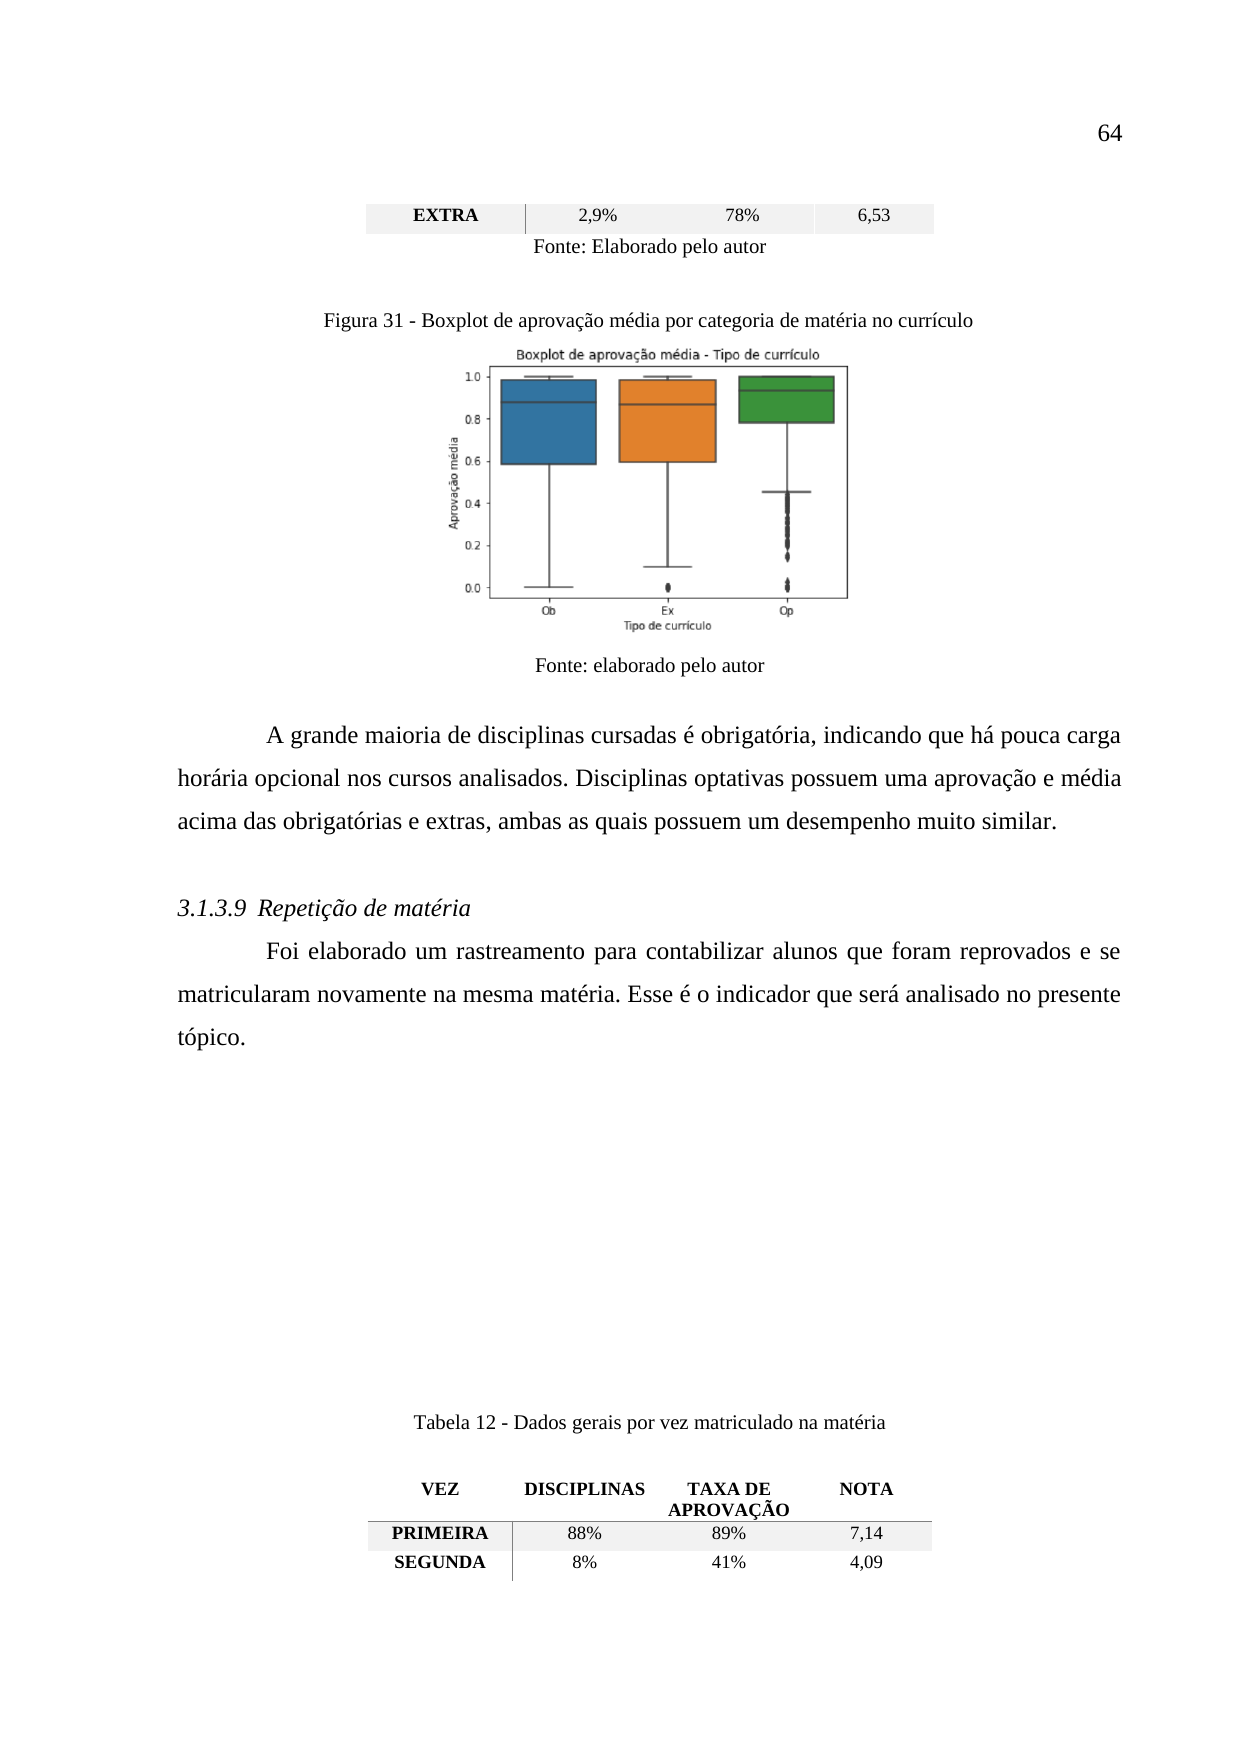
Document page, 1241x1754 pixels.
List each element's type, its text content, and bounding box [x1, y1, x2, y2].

table_cell 4,09 [801, 1551, 932, 1581]
table_cell segunda [368, 1551, 512, 1581]
table_header nota [801, 1478, 932, 1521]
table_cell 89% [657, 1522, 801, 1551]
table_cell 8% [513, 1551, 657, 1581]
picture [438, 341, 859, 639]
table_cell 2,9% [526, 204, 670, 234]
text Fonte: Elaborado pelo autor [177, 234, 1122, 258]
table_cell 41% [657, 1551, 801, 1581]
table_header vez [368, 1478, 512, 1521]
table_cell 7,14 [801, 1522, 932, 1551]
table_header Taxa de aprovação [657, 1478, 801, 1521]
table_cell primeira [368, 1522, 512, 1551]
text A grande maioria de disciplinas cursadas é obrigatória, indicando que há pouca carga horária opcional nos cursos analisados. Disciplinas optativas possuem uma aprovação e média acima das obrigatórias e extras, ambas as quais possuem um desempenho muito similar. [177, 720, 1122, 835]
text Foi elaborado um rastreamento para contabilizar alunos que foram reprovados e se matricularam novamente na mesma matéria. Esse é o indicador que será analisado no presente tópico. [177, 936, 1122, 1051]
table_cell extra [366, 204, 525, 234]
table_cell 88% [513, 1522, 657, 1551]
table_cell 6,53 [815, 204, 934, 234]
table_header disciplinas [512, 1478, 657, 1521]
table_cell 78% [670, 204, 814, 234]
subtitle Repetição de matéria [177, 893, 1122, 921]
